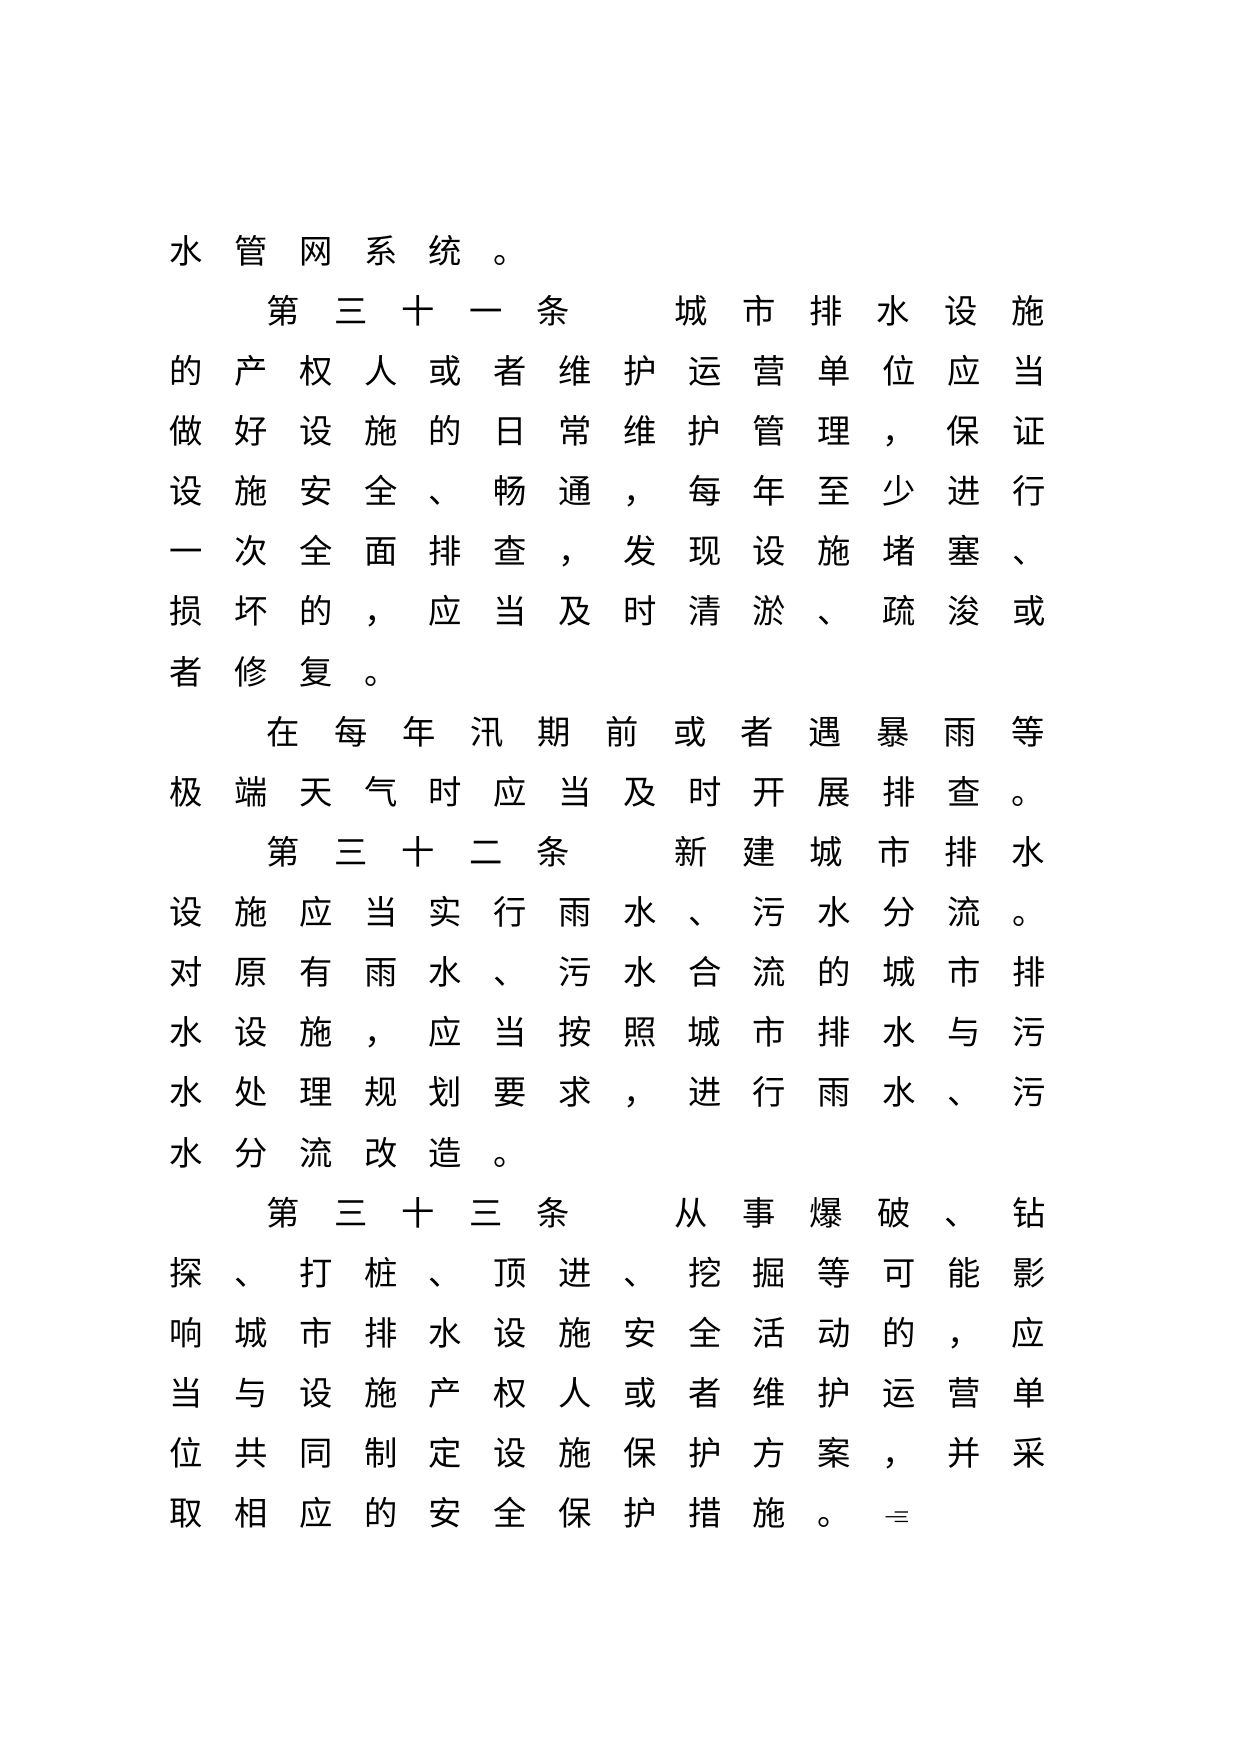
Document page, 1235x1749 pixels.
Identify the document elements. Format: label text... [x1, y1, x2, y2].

text 第三十三条 从事爆破、钻探、打桩、顶进、挖掘等可能影响城市排水设施安全活动的，应当与设施产权人或者维护运营单位共同制定设施保护方案，并采取相应的安全保护措施。 [169, 1180, 1077, 1541]
text 在每年汛期前或者遇暴雨等极端天气时应当及时开展排查。 [169, 699, 1077, 820]
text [169, 219, 1077, 279]
text 第三十一条 城市排水设施的产权人或者维护运营单位应当做好设施的日常维护管理，保证设施安全、畅通，每年至少进行一次全面排查，发现设施堵塞、损坏的，应当及时清淤、疏浚或者修复。 [169, 279, 1077, 699]
text 第三十二条 新建城市排水设施应当实行雨水、污水分流。对原有雨水、污水合流的城市排水设施，应当按照城市排水与污水处理规划要求，进行雨水、污水分流改造。 [169, 820, 1077, 1180]
